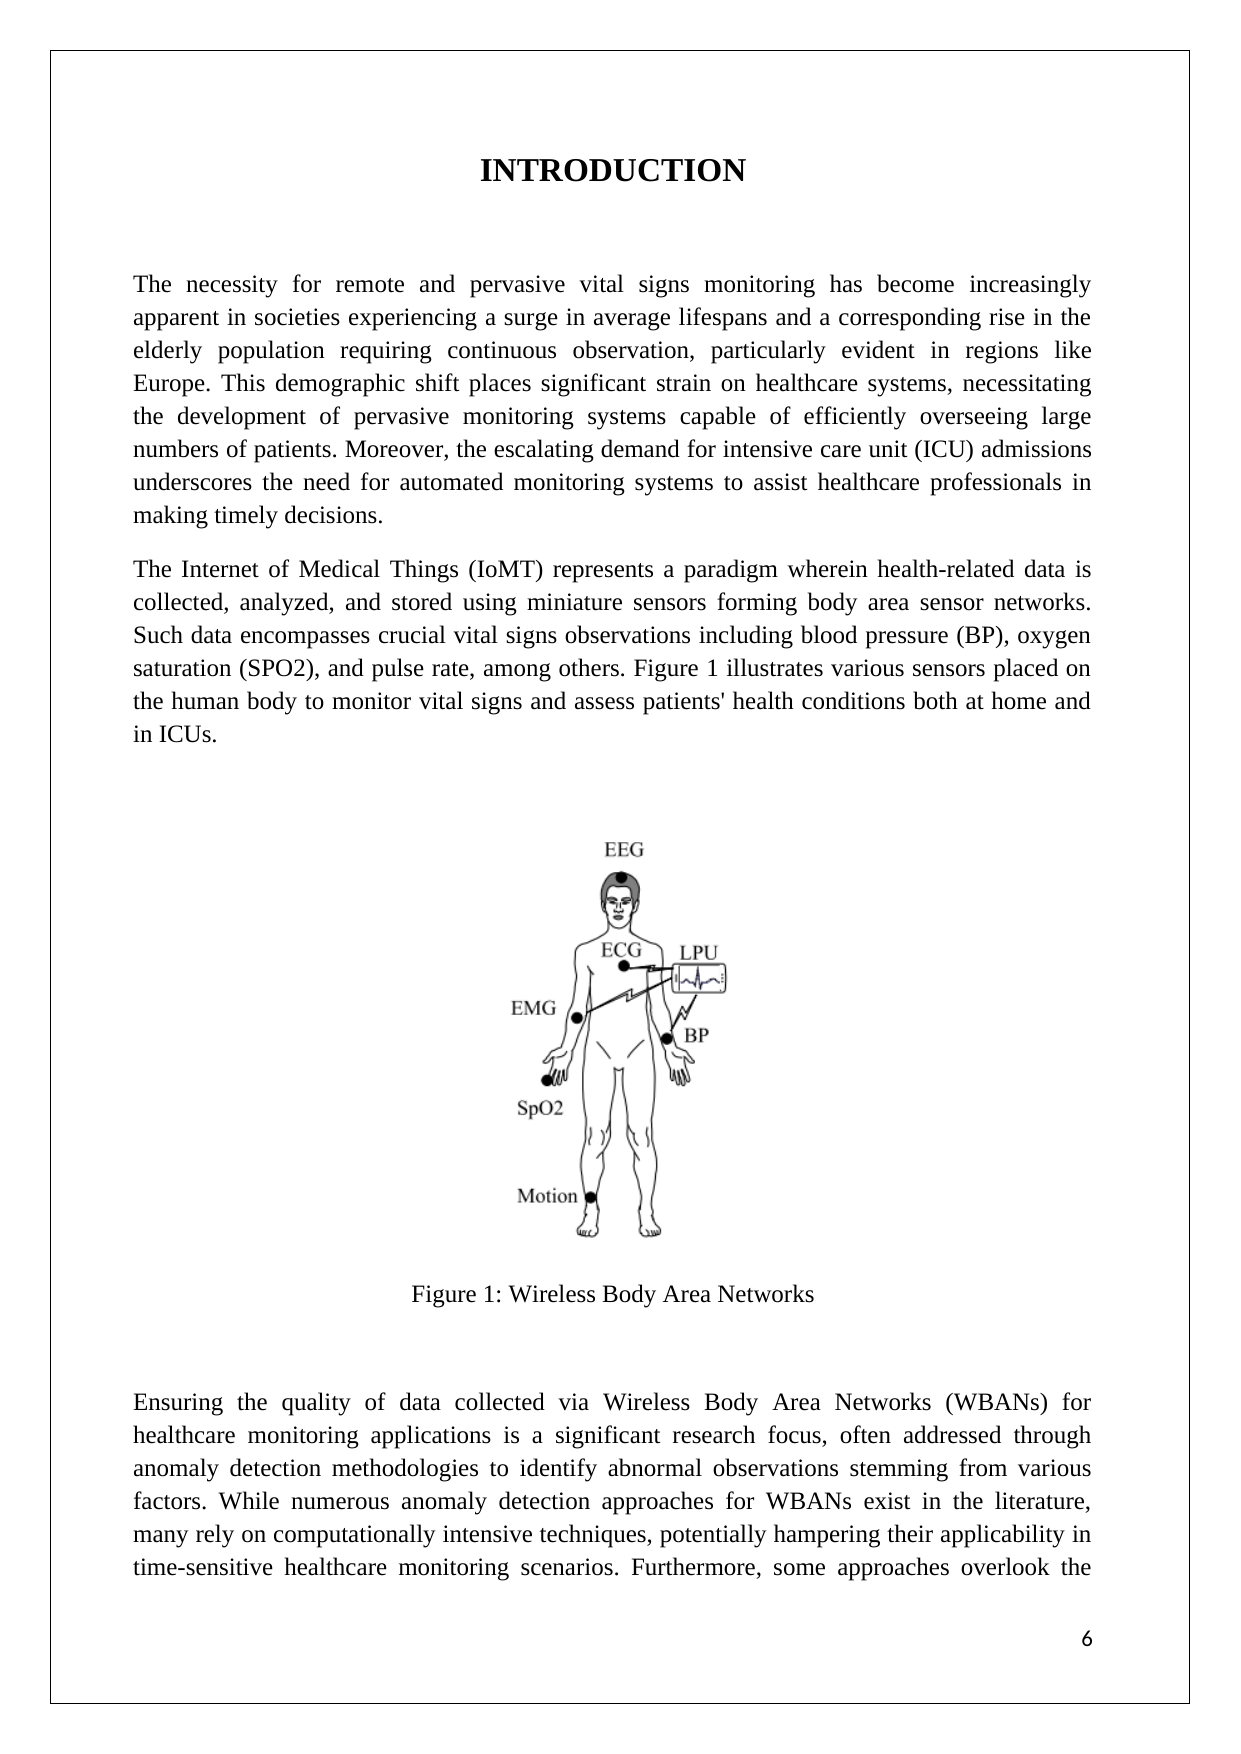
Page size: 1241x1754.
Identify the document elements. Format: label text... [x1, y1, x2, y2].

text Figure 1: Wireless Body Area Networks [133, 1279, 1093, 1308]
text The Internet of Medical Things (IoMT) represents a paradigm wherein health-related data is collected, analyzed, and stored using miniature sensors forming body area sensor networks. Such data encompasses crucial vital signs observations including blood pressure (BP), oxygen saturation (SPO2), and pulse rate, among others. Figure 1 illustrates various sensors placed on the human body to monitor vital signs and assess patients' health conditions both at home and in ICUs. [133, 554, 1093, 748]
picture [347, 826, 879, 1254]
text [133, 1387, 1093, 1581]
text The necessity for remote and pervasive vital signs monitoring has become increasingly apparent in societies experiencing a surge in average lifespans and a corresponding rise in the elderly population requiring continuous observation, particularly evident in regions like Europe. This demographic shift places significant strain on healthcare systems, necessitating the development of pervasive monitoring systems capable of efficiently overseeing large numbers of patients. Moreover, the escalating demand for intensive care unit (ICU) admissions underscores the need for automated monitoring systems to assist healthcare professionals in making timely decisions. [133, 269, 1093, 529]
text INTRODUCTION [133, 150, 1093, 188]
